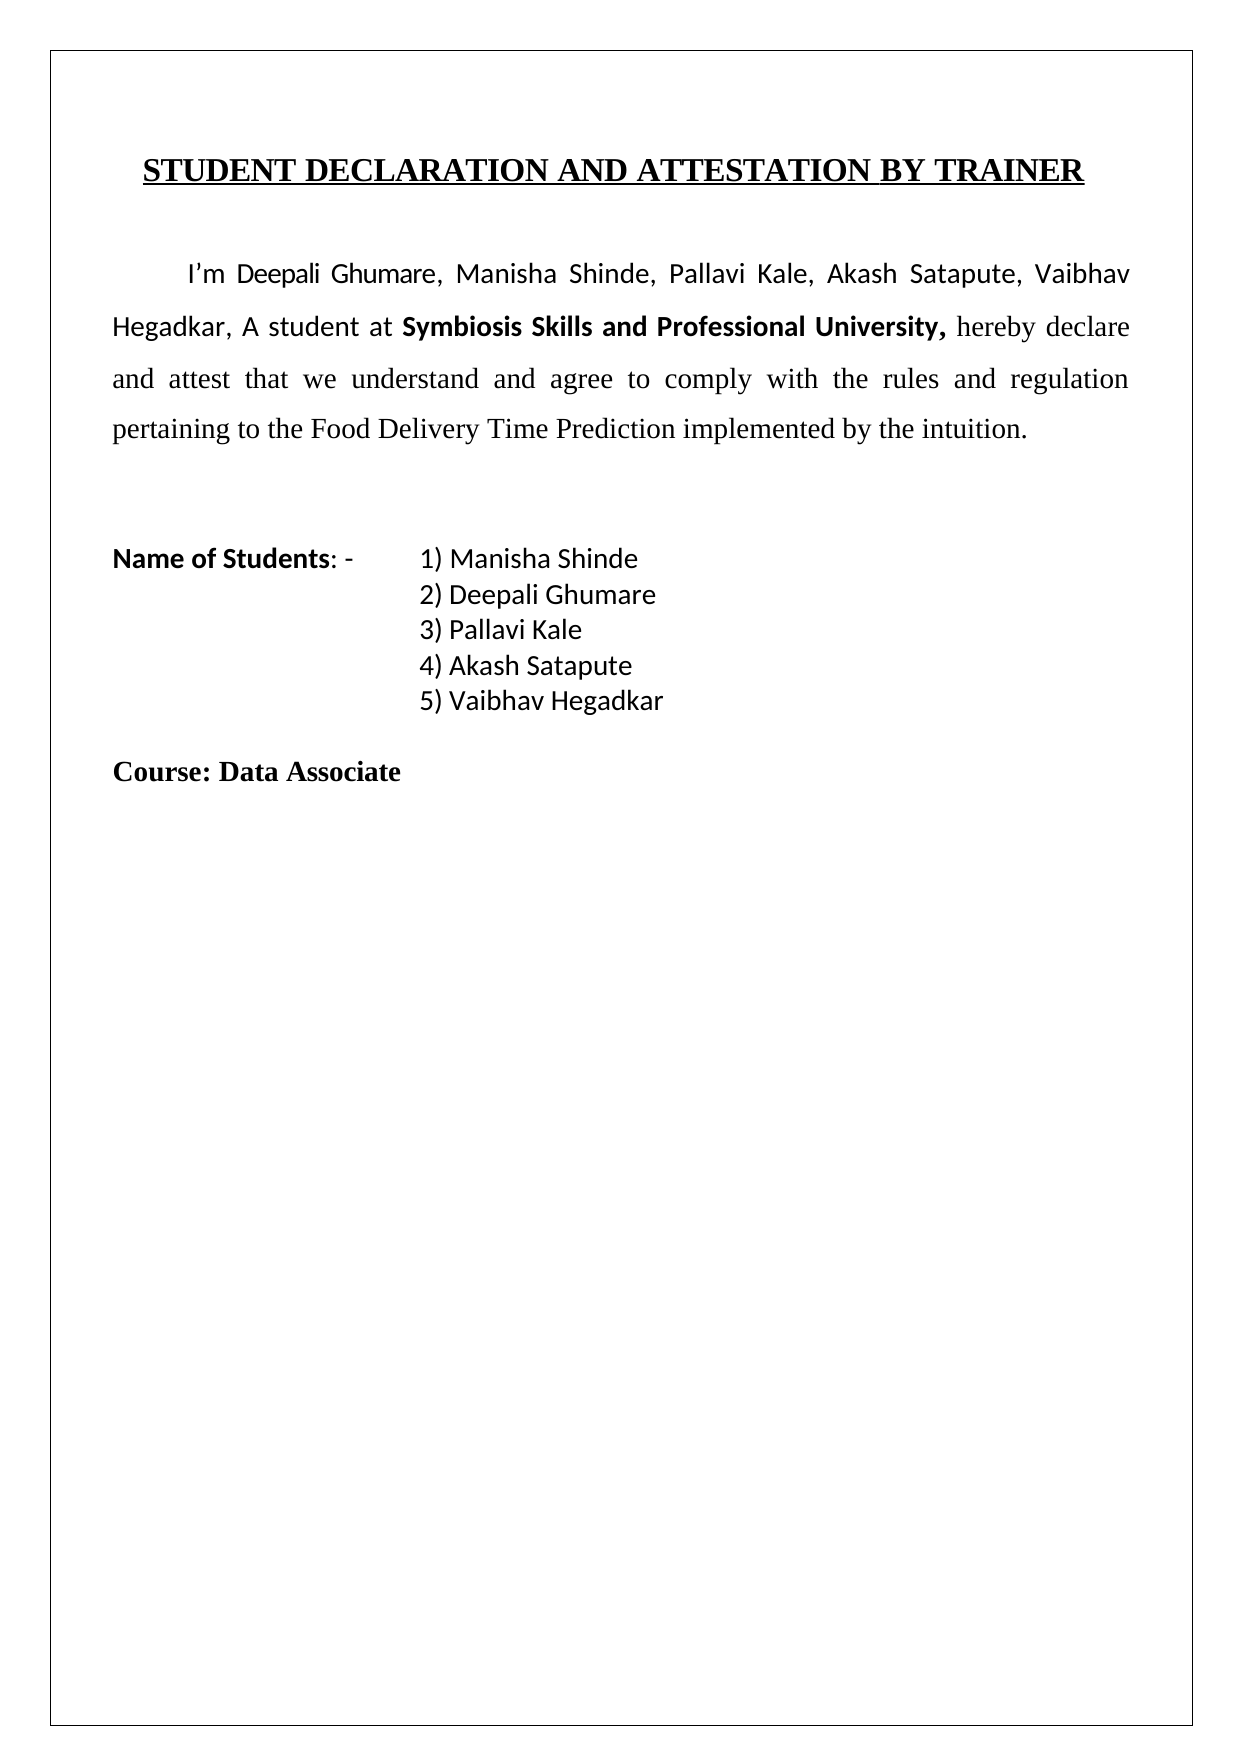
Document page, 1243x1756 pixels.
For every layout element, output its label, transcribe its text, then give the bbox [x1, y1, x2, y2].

subtitle STUDENT DECLARATION AND ATTESTATION BY TRAINER [142, 150, 1155, 188]
list Pallavi Kale [419, 611, 1155, 647]
list Deepali Ghumare [419, 576, 1155, 611]
list Akash Satapute [419, 647, 1155, 682]
text Name of Students: - 1) Manisha Shinde [112, 540, 1155, 576]
list Vaibhav Hegadkar [419, 682, 1155, 718]
text I’m Deepali Ghumare, Manisha Shinde, Pallavi Kale, Akash Satapute, Vaibhav Hegadkar, A student at Symbiosis Skills and Professional University, hereby declare and attest that we understand and agree to comply with the rules and regulation pertaining to the Food Delivery Time Prediction implemented by the intuition. [112, 255, 1130, 444]
text Course: Data Associate [112, 754, 1155, 787]
